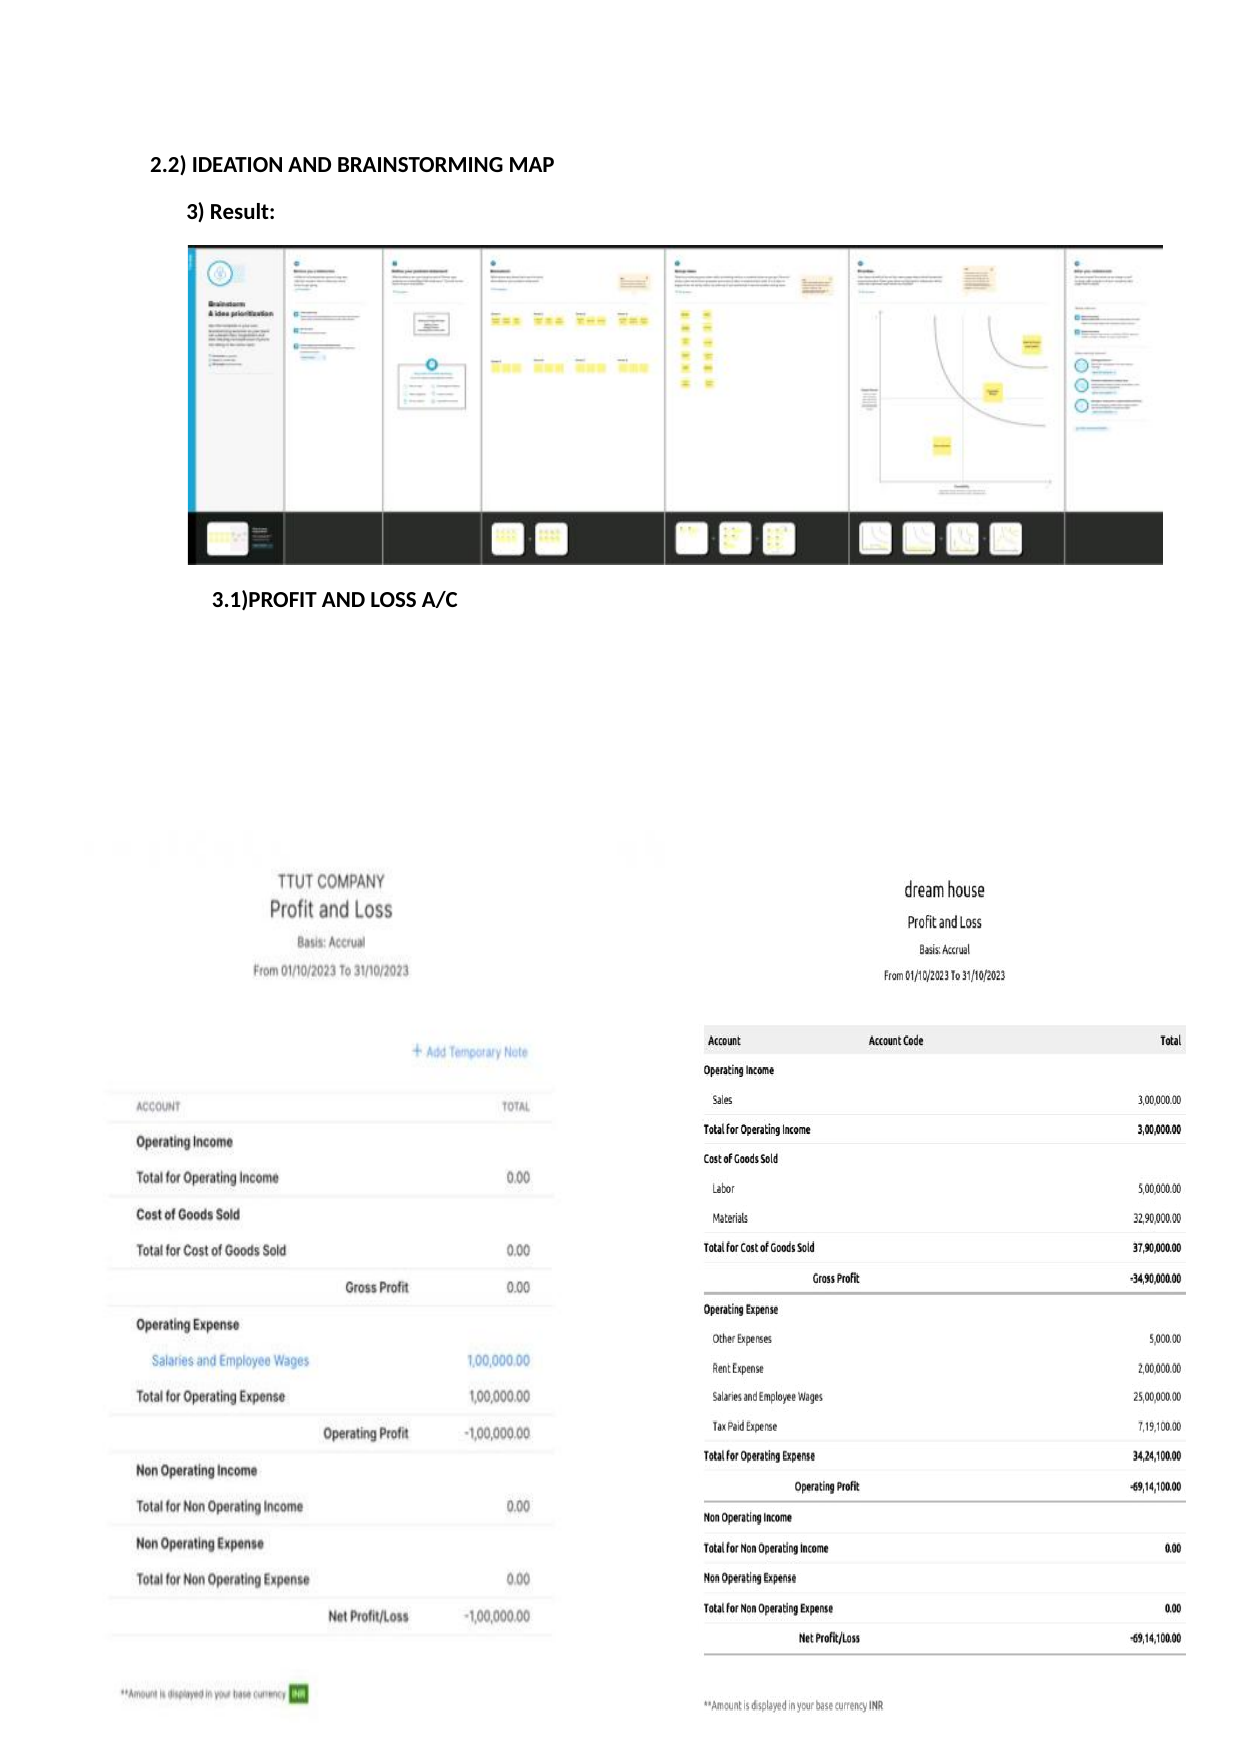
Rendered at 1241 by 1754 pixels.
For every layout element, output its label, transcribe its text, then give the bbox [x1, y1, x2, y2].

picture [0, 825, 1204, 1754]
text 3) Result: [150, 197, 1090, 225]
text 2.2) IDEATION AND BRAINSTORMING MAP [150, 150, 1090, 178]
text 3.1)PROFIT AND LOSS A/C [150, 244, 1090, 614]
